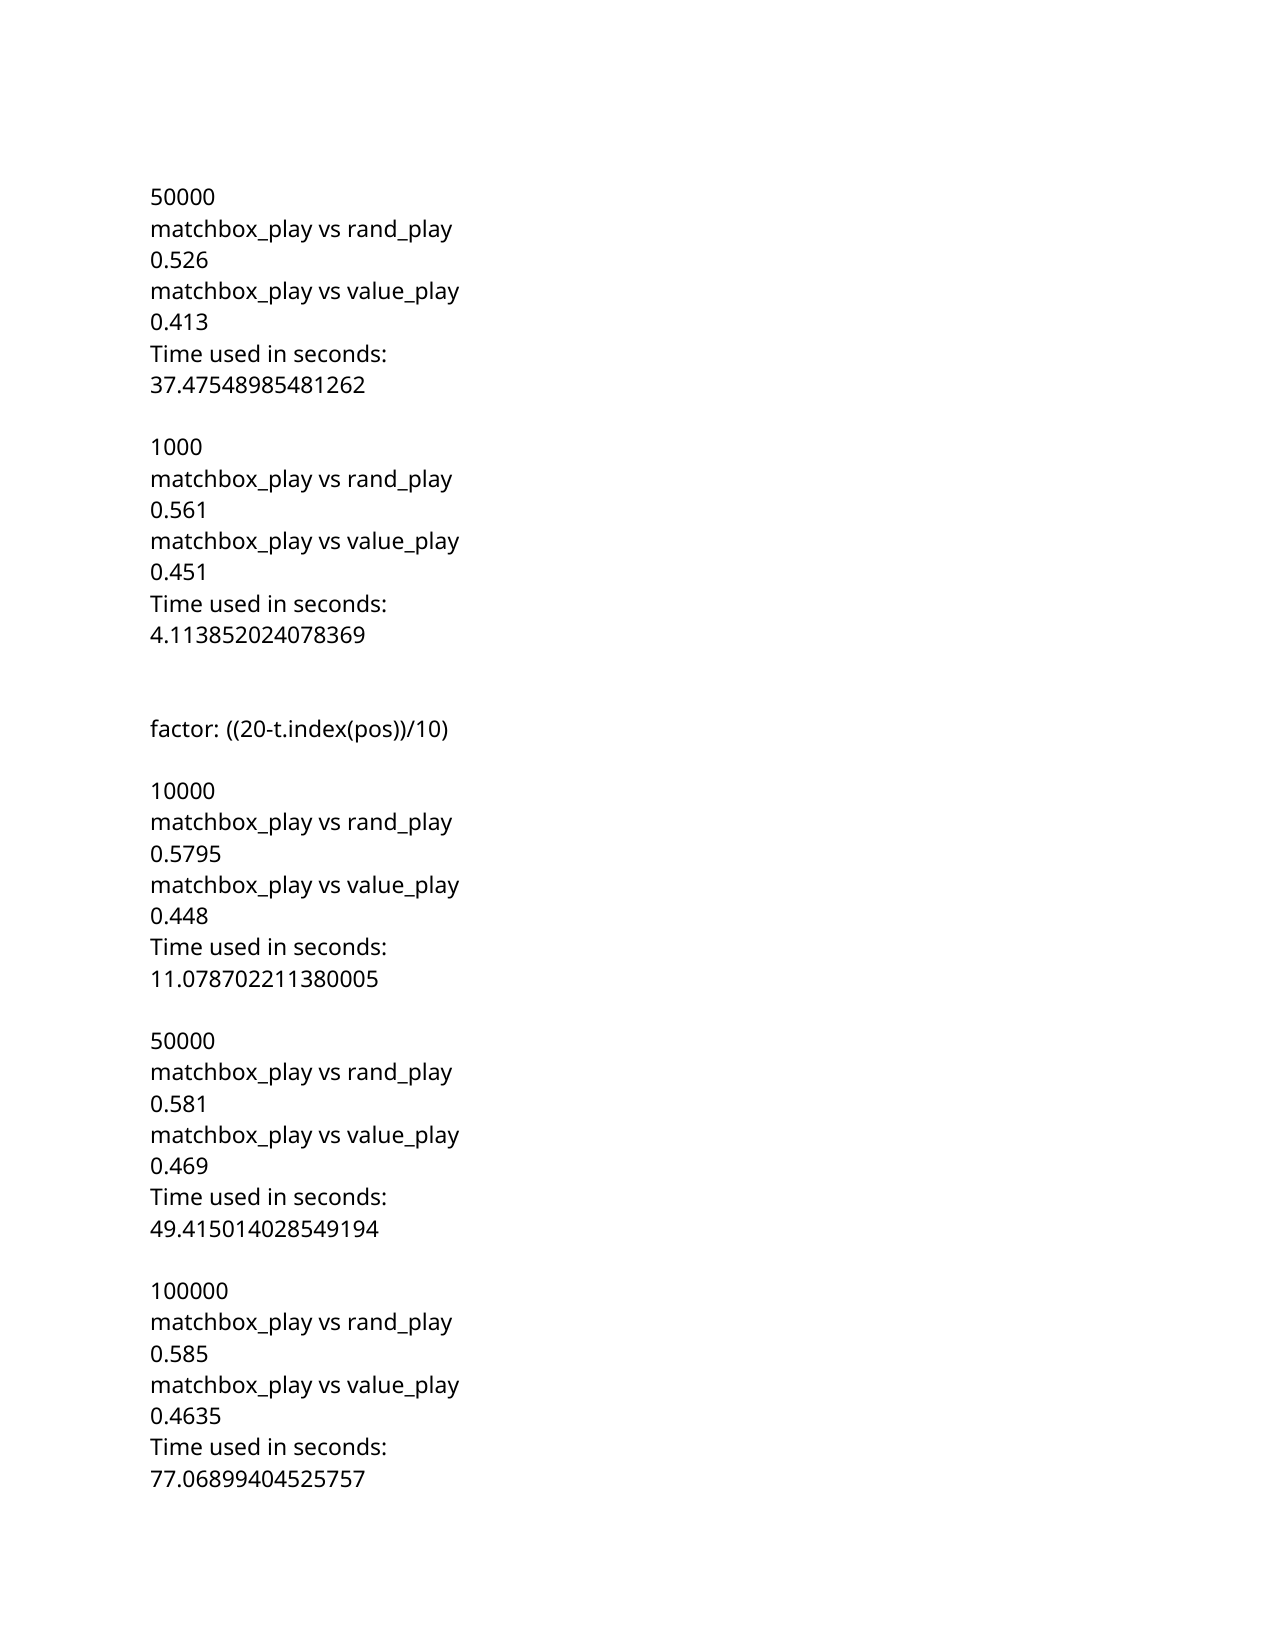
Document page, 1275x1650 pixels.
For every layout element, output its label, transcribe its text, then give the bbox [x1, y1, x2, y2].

text 11.078702211380005 [150, 962, 1125, 994]
text 50000 [150, 181, 1125, 212]
text matchbox_play vs rand_play [150, 1306, 1125, 1337]
text 37.47548985481262 [150, 369, 1125, 400]
text matchbox_play vs rand_play [150, 462, 1125, 494]
text Time used in seconds: [150, 1431, 1125, 1462]
text 0.413 [150, 306, 1125, 337]
text Time used in seconds: [150, 587, 1125, 619]
text 50000 [150, 1025, 1125, 1056]
text 49.415014028549194 [150, 1212, 1125, 1244]
text 0.581 [150, 1087, 1125, 1119]
text 100000 [150, 1275, 1125, 1306]
text matchbox_play vs value_play [150, 869, 1125, 900]
text 0.451 [150, 556, 1125, 587]
text matchbox_play vs value_play [150, 1369, 1125, 1400]
text 77.06899404525757 [150, 1462, 1125, 1494]
text 0.448 [150, 900, 1125, 931]
text Time used in seconds: [150, 1181, 1125, 1212]
text 0.585 [150, 1337, 1125, 1369]
text matchbox_play vs rand_play [150, 1056, 1125, 1087]
text 0.5795 [150, 837, 1125, 869]
text 4.113852024078369 [150, 619, 1125, 650]
text matchbox_play vs rand_play [150, 212, 1125, 244]
text factor: ((20-t.index(pos))/10) [150, 712, 1125, 744]
text 0.561 [150, 494, 1125, 525]
text 0.4635 [150, 1400, 1125, 1431]
text matchbox_play vs value_play [150, 1119, 1125, 1150]
text 10000 [150, 775, 1125, 806]
text 0.469 [150, 1150, 1125, 1181]
text 1000 [150, 431, 1125, 462]
text 0.526 [150, 244, 1125, 275]
text matchbox_play vs rand_play [150, 806, 1125, 837]
text matchbox_play vs value_play [150, 275, 1125, 306]
text Time used in seconds: [150, 931, 1125, 962]
text Time used in seconds: [150, 337, 1125, 369]
text matchbox_play vs value_play [150, 525, 1125, 556]
